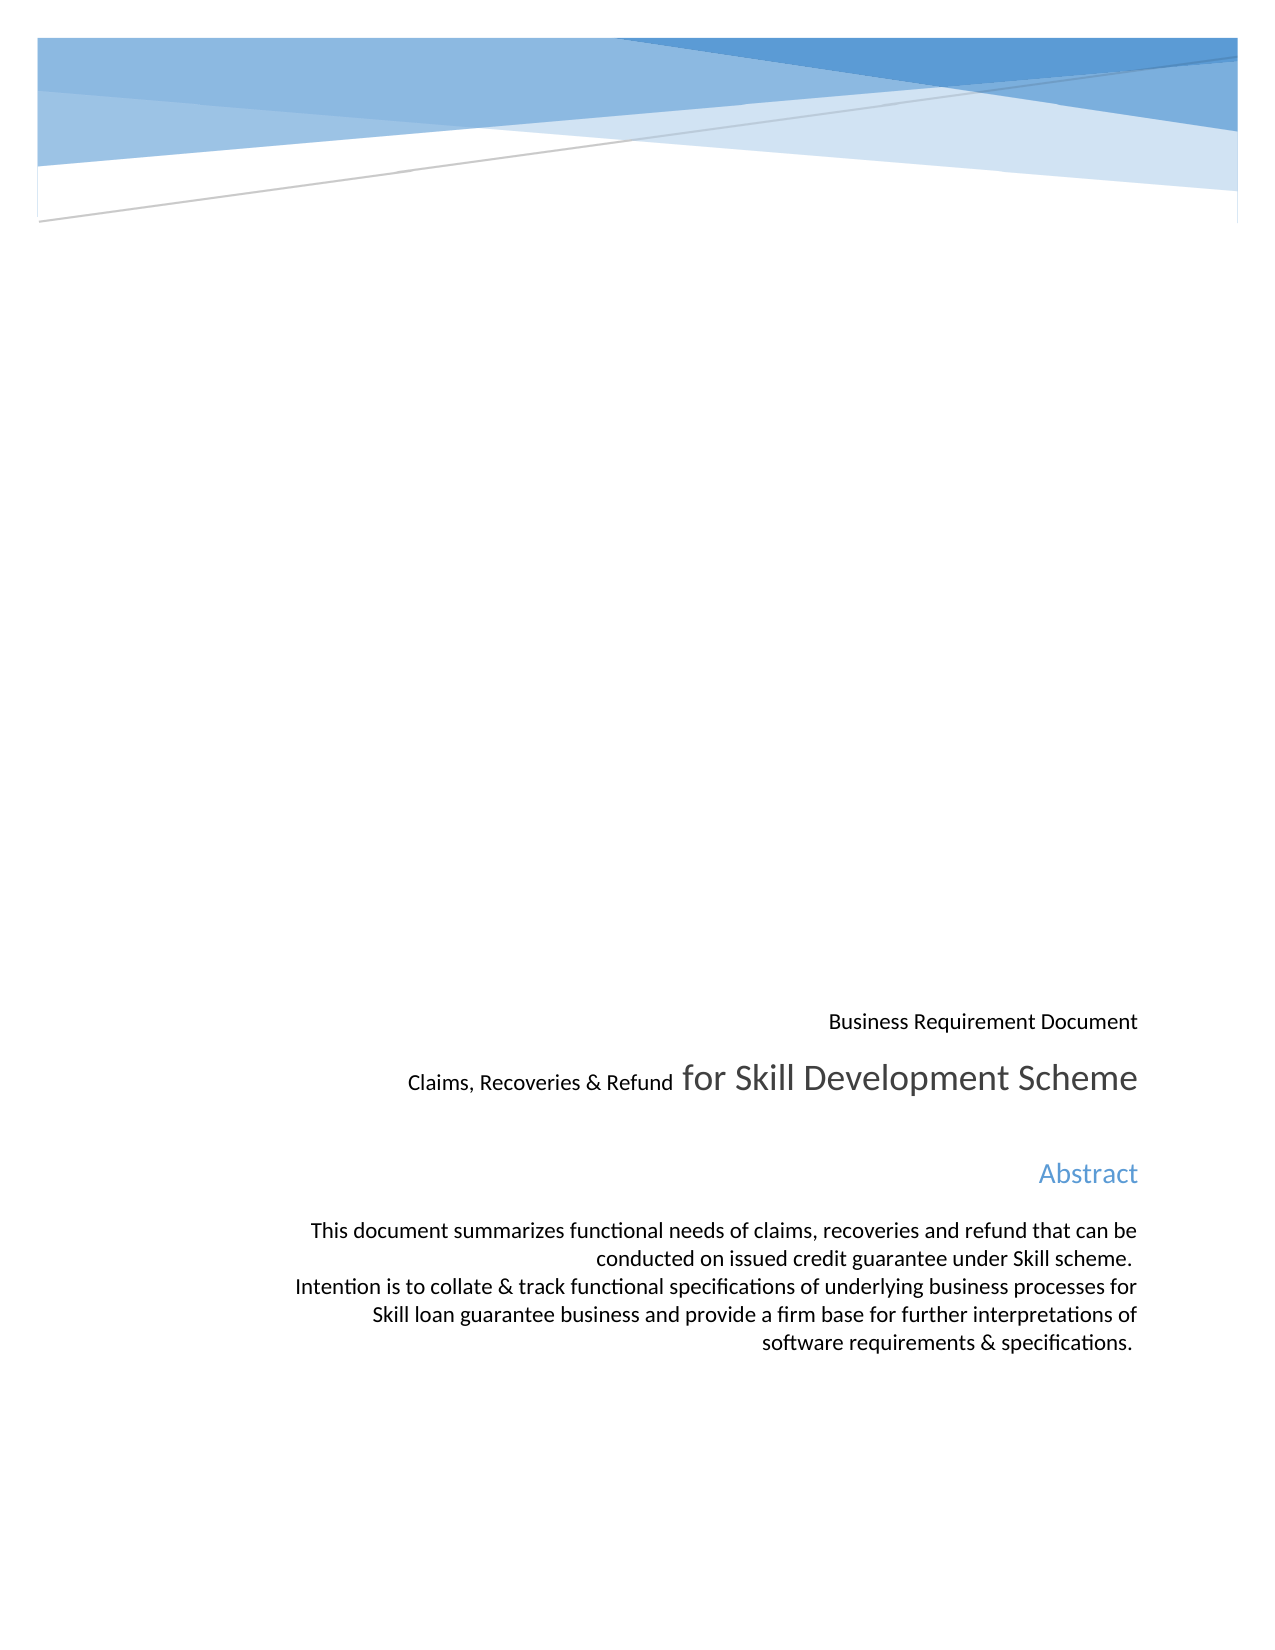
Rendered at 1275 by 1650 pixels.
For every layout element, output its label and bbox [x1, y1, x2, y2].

picture [37, 37, 1238, 238]
